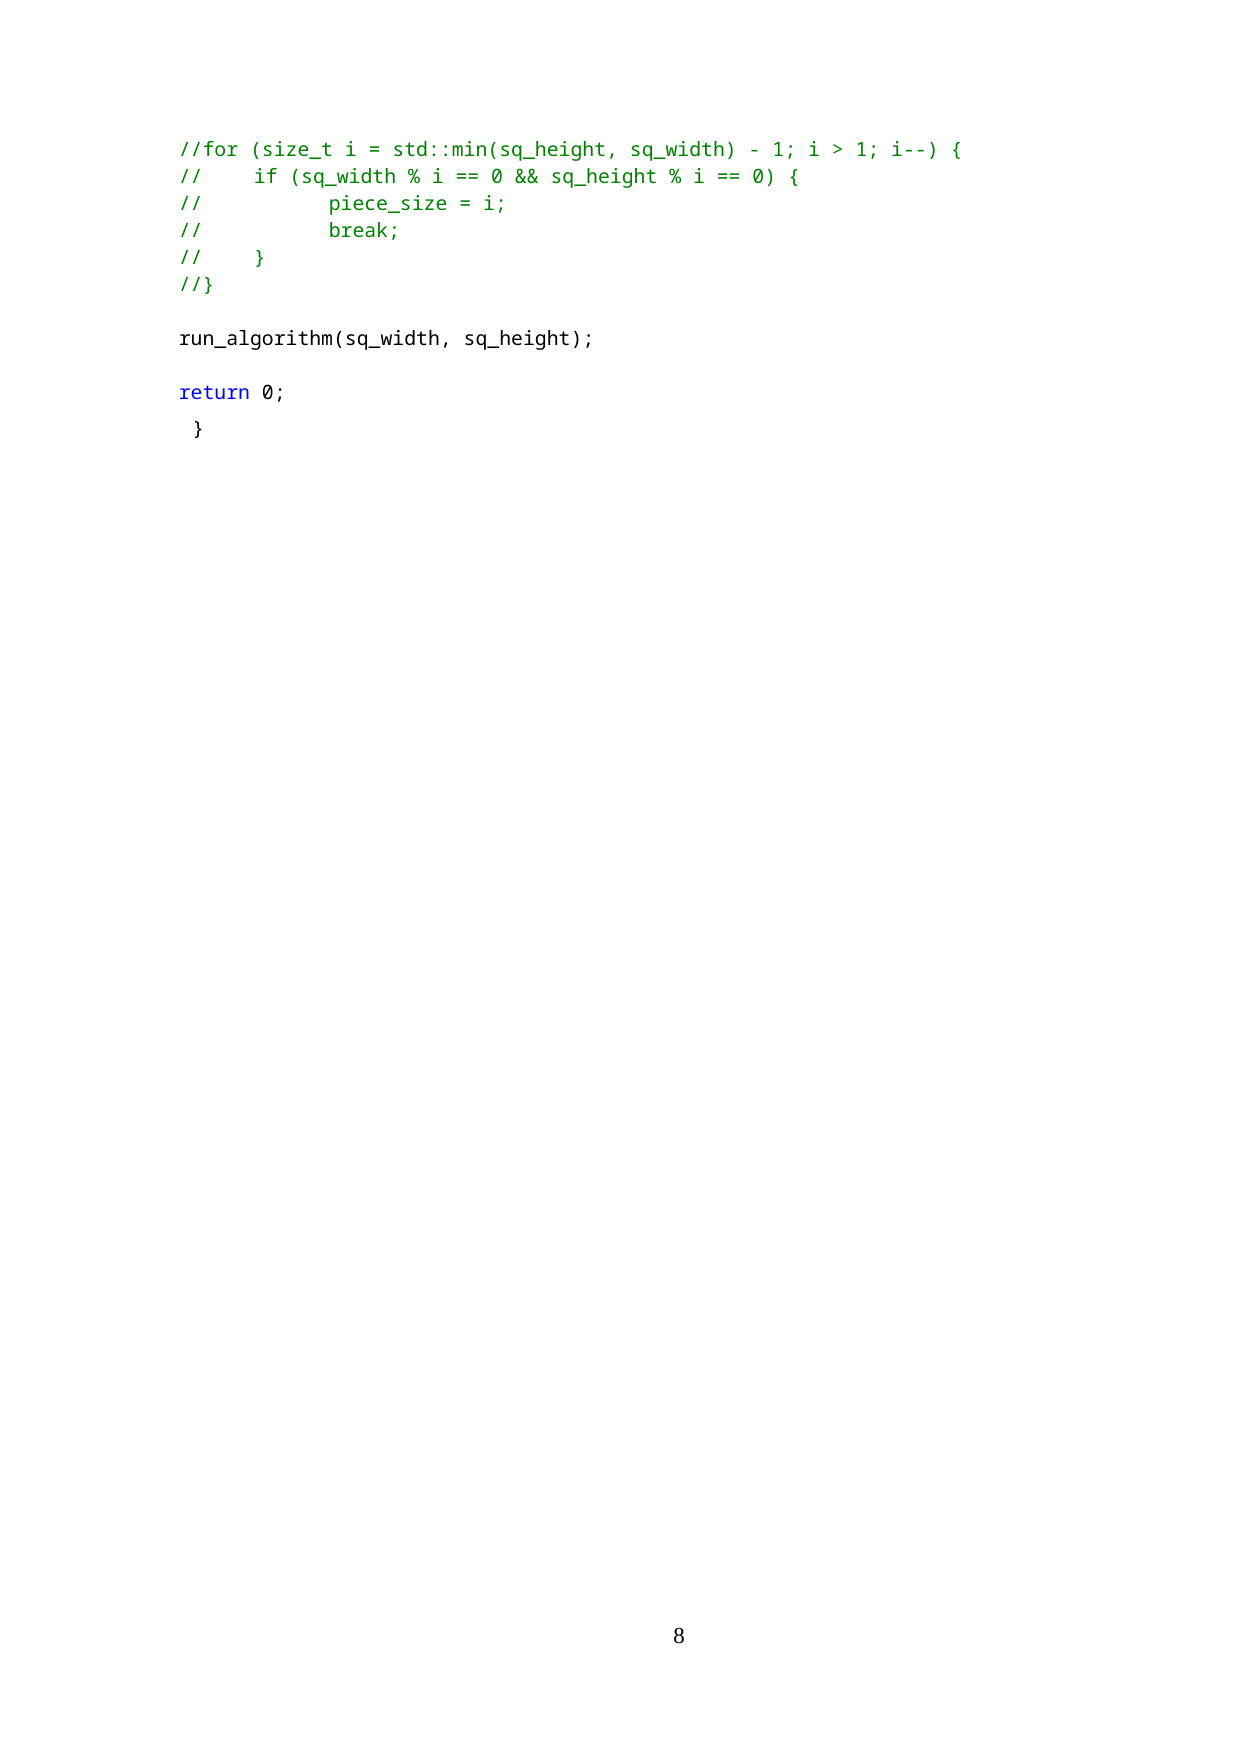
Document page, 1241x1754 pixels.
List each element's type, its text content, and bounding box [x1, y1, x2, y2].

text // } [103, 243, 1151, 270]
text // if (sq_width % i == 0 && sq_height % i == 0) { [103, 162, 1151, 189]
text // break; [103, 216, 1151, 243]
text //} [103, 270, 1151, 297]
text return 0; [103, 378, 1151, 405]
text } [103, 414, 1068, 441]
text //for (size_t i = std::min(sq_height, sq_width) - 1; i > 1; i--) { [103, 135, 1151, 162]
text // piece_size = i; [103, 189, 1151, 216]
text run_algorithm(sq_width, sq_height); [103, 324, 1151, 351]
